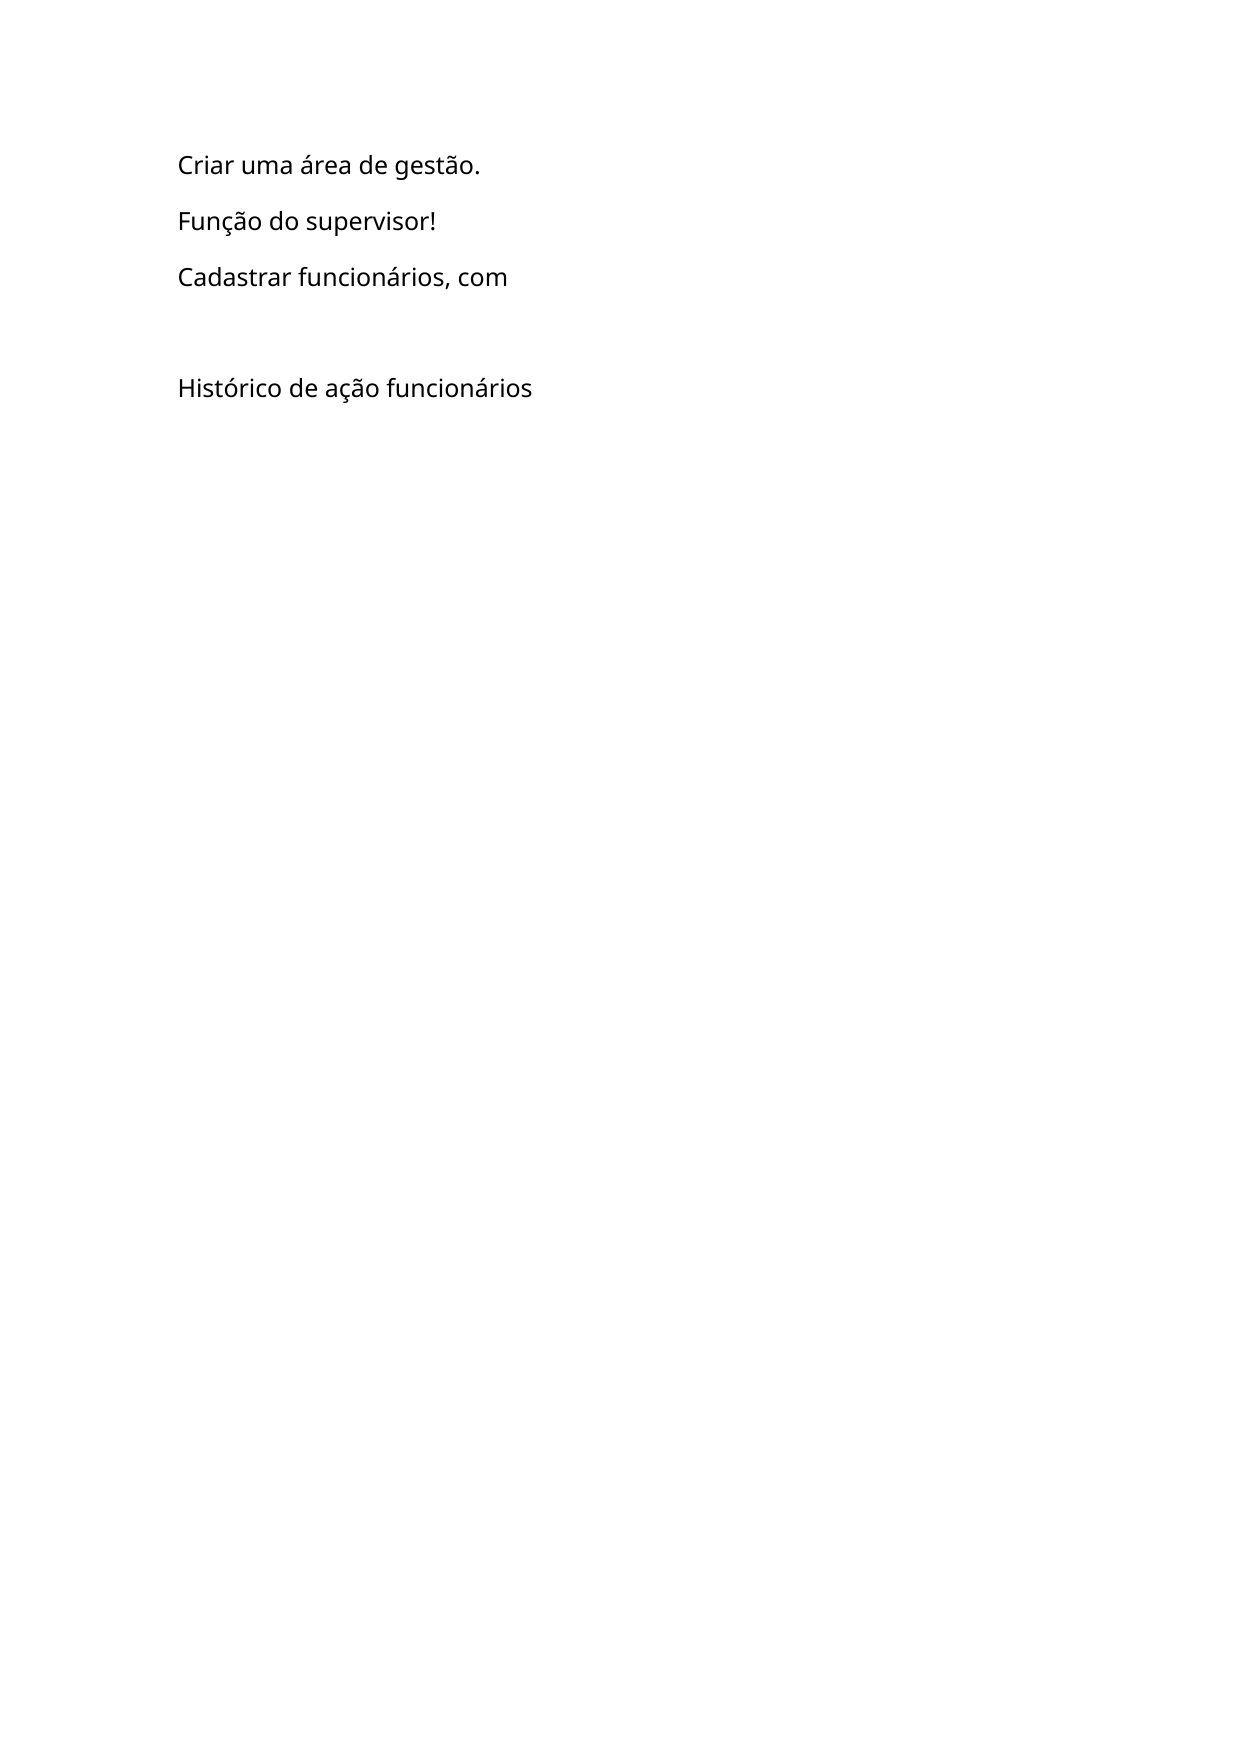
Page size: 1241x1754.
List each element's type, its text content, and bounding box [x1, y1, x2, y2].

text Criar uma área de gestão. [177, 148, 1063, 182]
text Função do supervisor! [177, 203, 1063, 237]
text Cadastrar funcionários, com [177, 259, 1063, 293]
text Histórico de ação funcionários [177, 371, 1063, 405]
